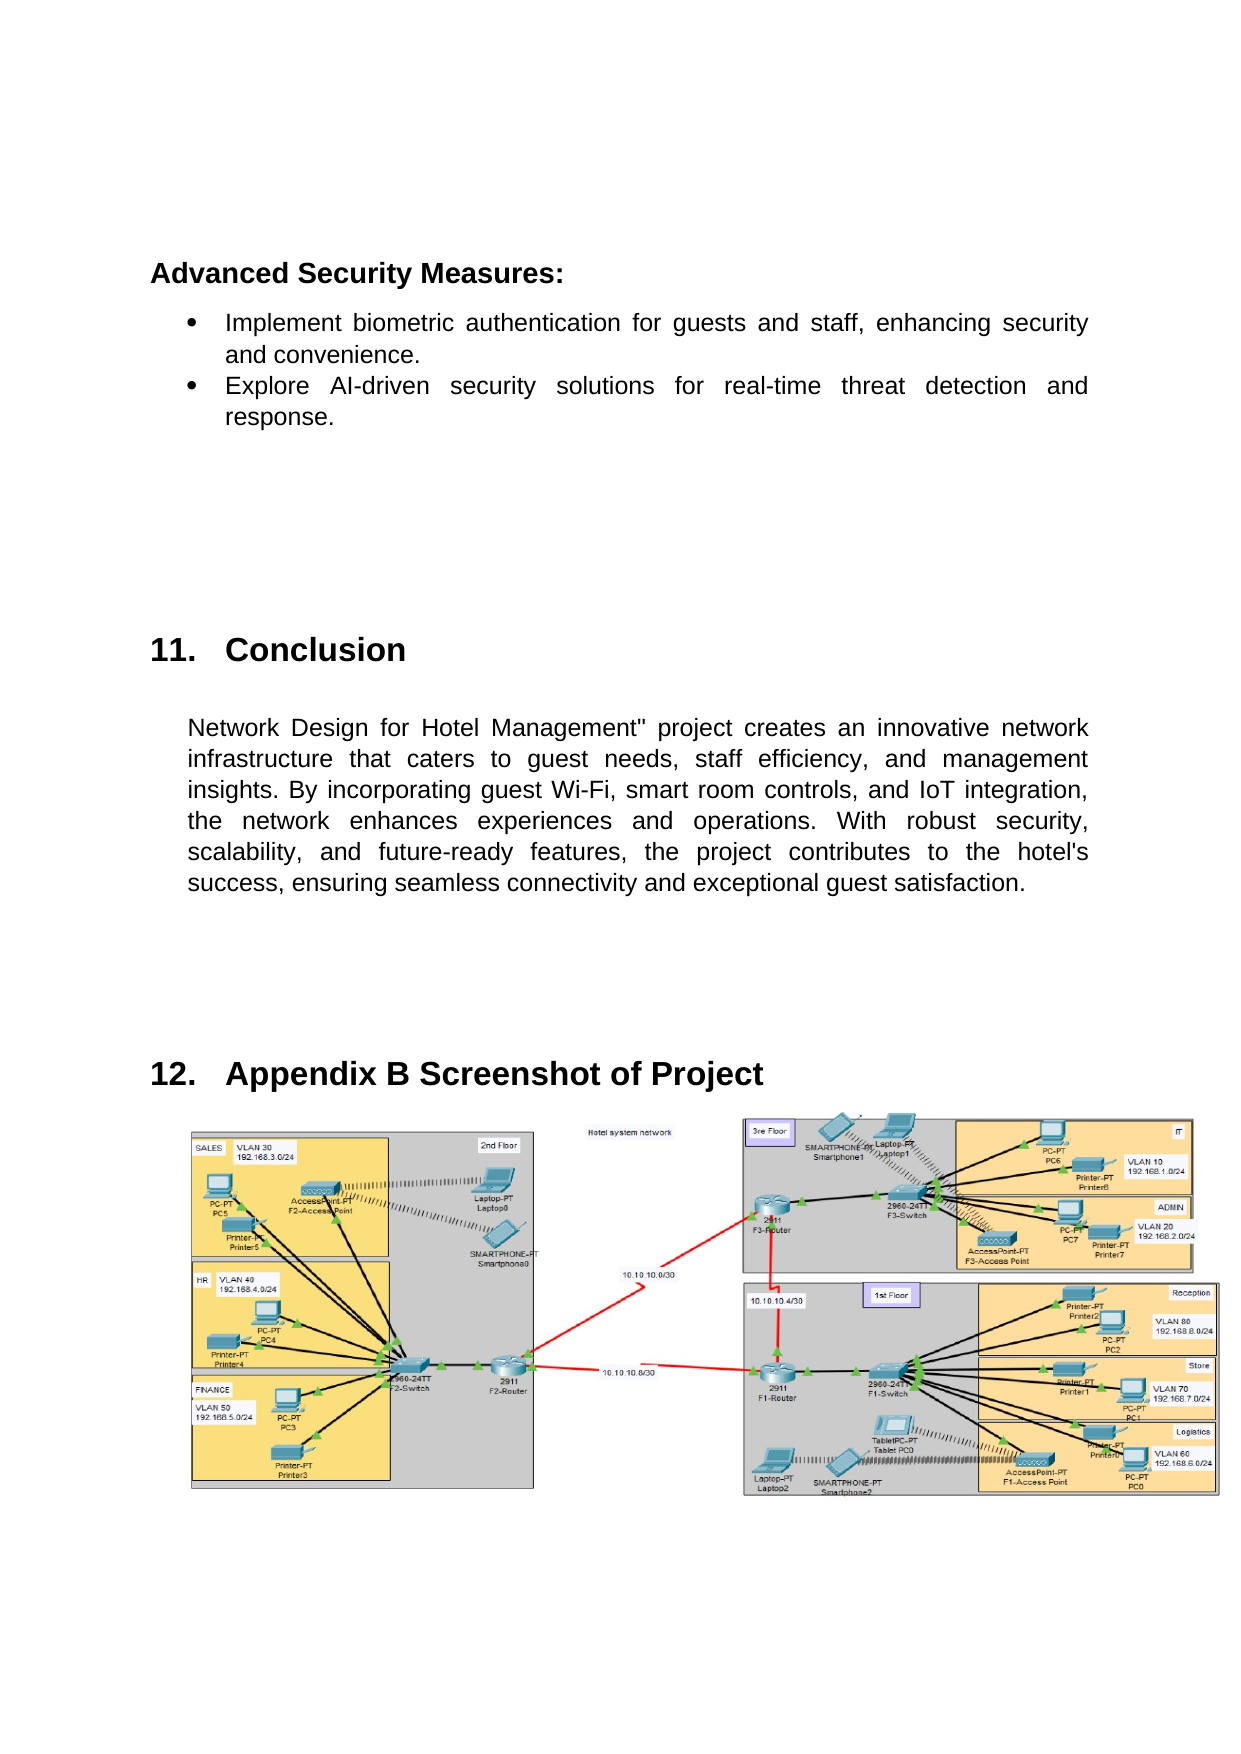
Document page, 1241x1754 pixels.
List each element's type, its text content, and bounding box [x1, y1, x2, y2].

picture [187, 1112, 1241, 1525]
text Advanced Security Measures: [150, 256, 1090, 289]
list Appendix B Screenshot of Project [150, 1054, 1090, 1092]
list Implement biometric authentication for guests and staff, enhancing security and convenience. [187, 308, 1090, 368]
list Network Design for Hotel Management" project creates an innovative network infrastructure that caters to guest needs, staff efficiency, and management insights. By incorporating guest Wi-Fi, smart room controls, and IoT integration, the network enhances experiences and operations. With robust security, scalability, and future-ready features, the project contributes to the hotel's success, ensuring seamless connectivity and exceptional guest satisfaction. [187, 713, 1090, 897]
list Explore AI-driven security solutions for real-time threat detection and response. [187, 371, 1090, 431]
list Conclusion [150, 630, 1090, 668]
